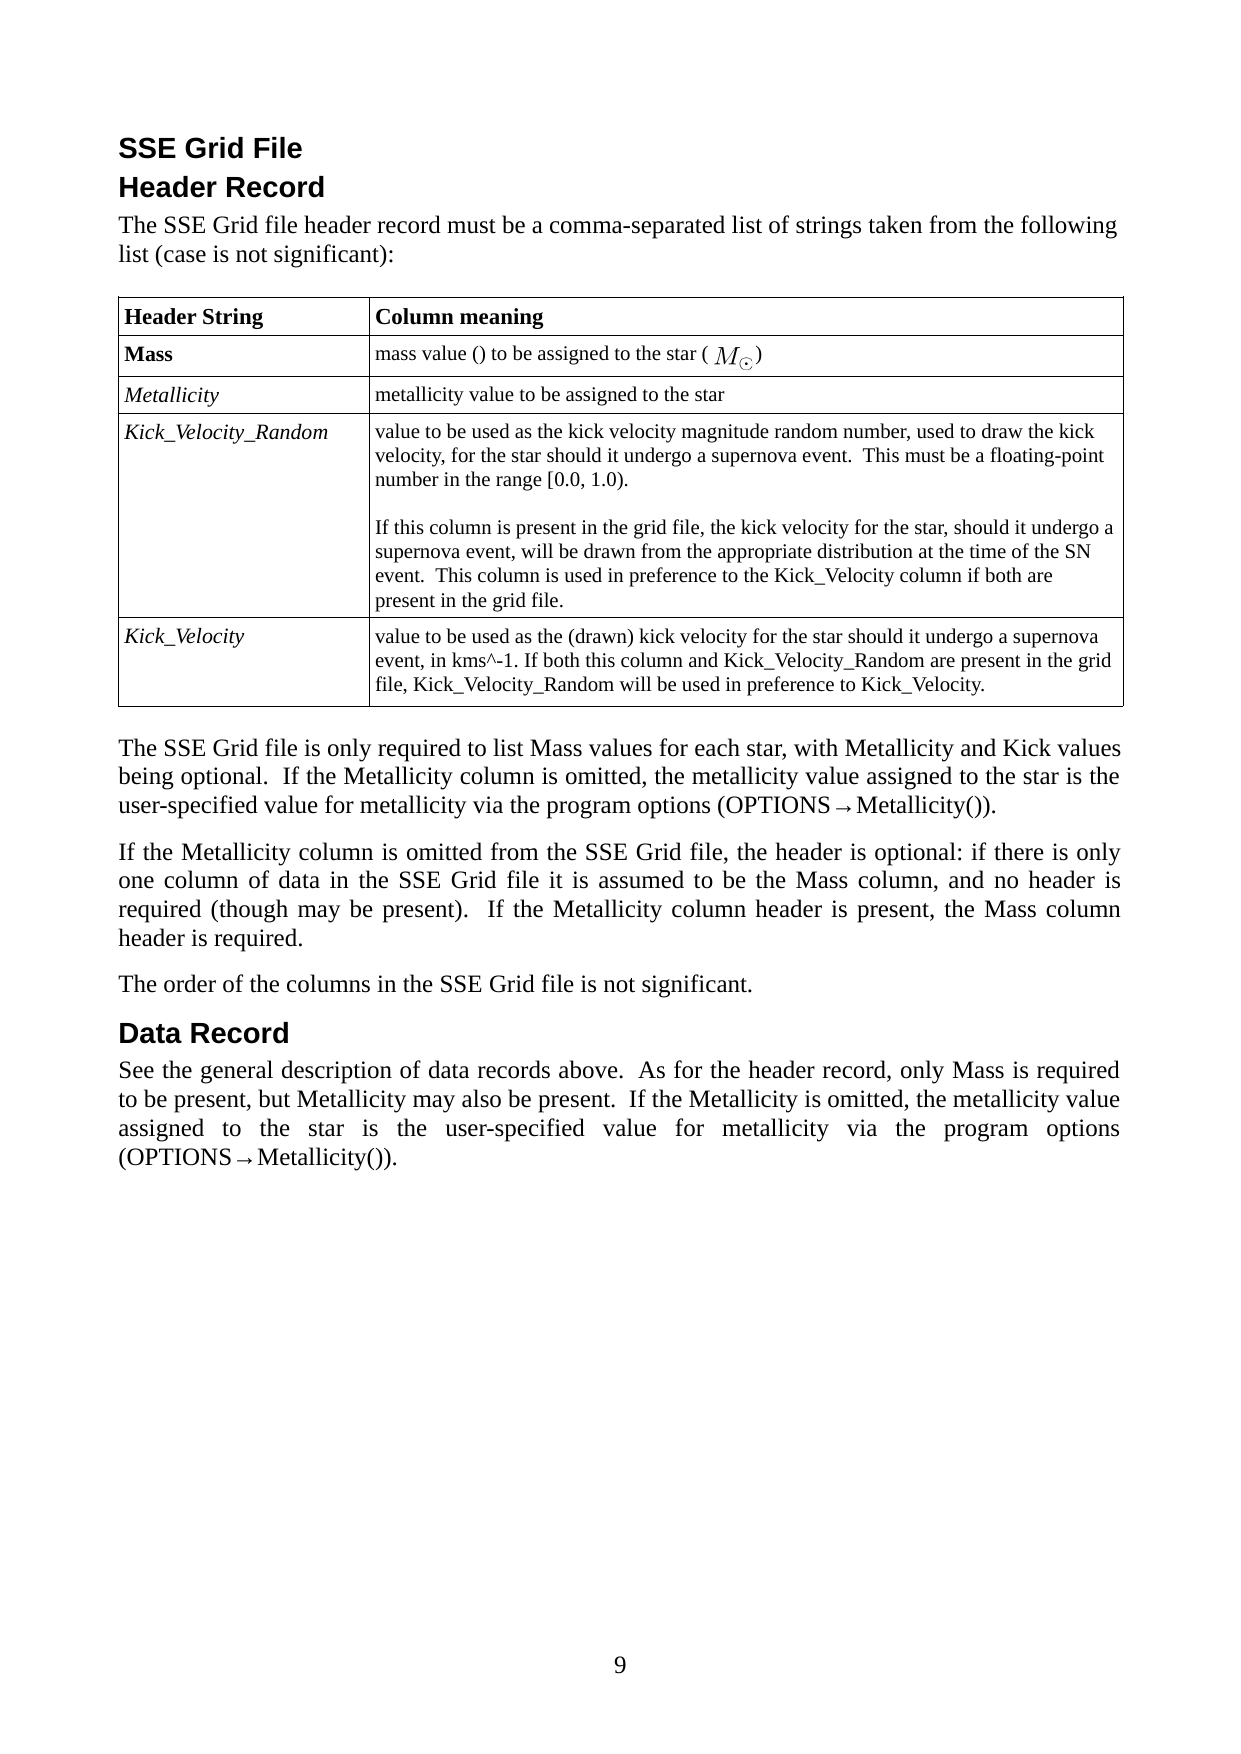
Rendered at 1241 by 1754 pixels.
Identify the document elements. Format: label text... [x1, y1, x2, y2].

text See the general description of data records above. As for the header record, only Mass is required to be present, but Metallicity may also be present. If the Metallicity is omitted, the metallicity value assigned to the star is the user-specified value for metallicity via the program options (OPTIONS→Metallicity()). [118, 1056, 1122, 1171]
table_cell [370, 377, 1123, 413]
text If the Metallicity column is omitted from the SSE Grid file, the header is optional: if there is only one column of data in the SSE Grid file it is assumed to be the Mass column, and no header is required (though may be present). If the Metallicity column header is present, the Mass column header is required. [118, 837, 1122, 952]
text The order of the columns in the SSE Grid file is not significant. [118, 969, 1122, 998]
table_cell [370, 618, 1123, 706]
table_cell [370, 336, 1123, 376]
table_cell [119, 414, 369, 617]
text The SSE Grid file header record must be a comma-separated list of strings taken from the following list (case is not significant): [118, 210, 1122, 268]
picture [713, 347, 753, 370]
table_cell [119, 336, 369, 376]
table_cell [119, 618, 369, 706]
subtitle SSE Grid File [118, 131, 1122, 164]
subtitle Header Record [118, 170, 1122, 204]
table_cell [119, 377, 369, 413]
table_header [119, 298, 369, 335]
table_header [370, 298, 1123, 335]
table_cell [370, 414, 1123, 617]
text The SSE Grid file is only required to list Mass values for each star, with Metallicity and Kick values being optional. If the Metallicity column is omitted, the metallicity value assigned to the star is the user-specified value for metallicity via the program options (OPTIONS→Metallicity()). [118, 733, 1122, 819]
subtitle Data Record [118, 1016, 1122, 1049]
